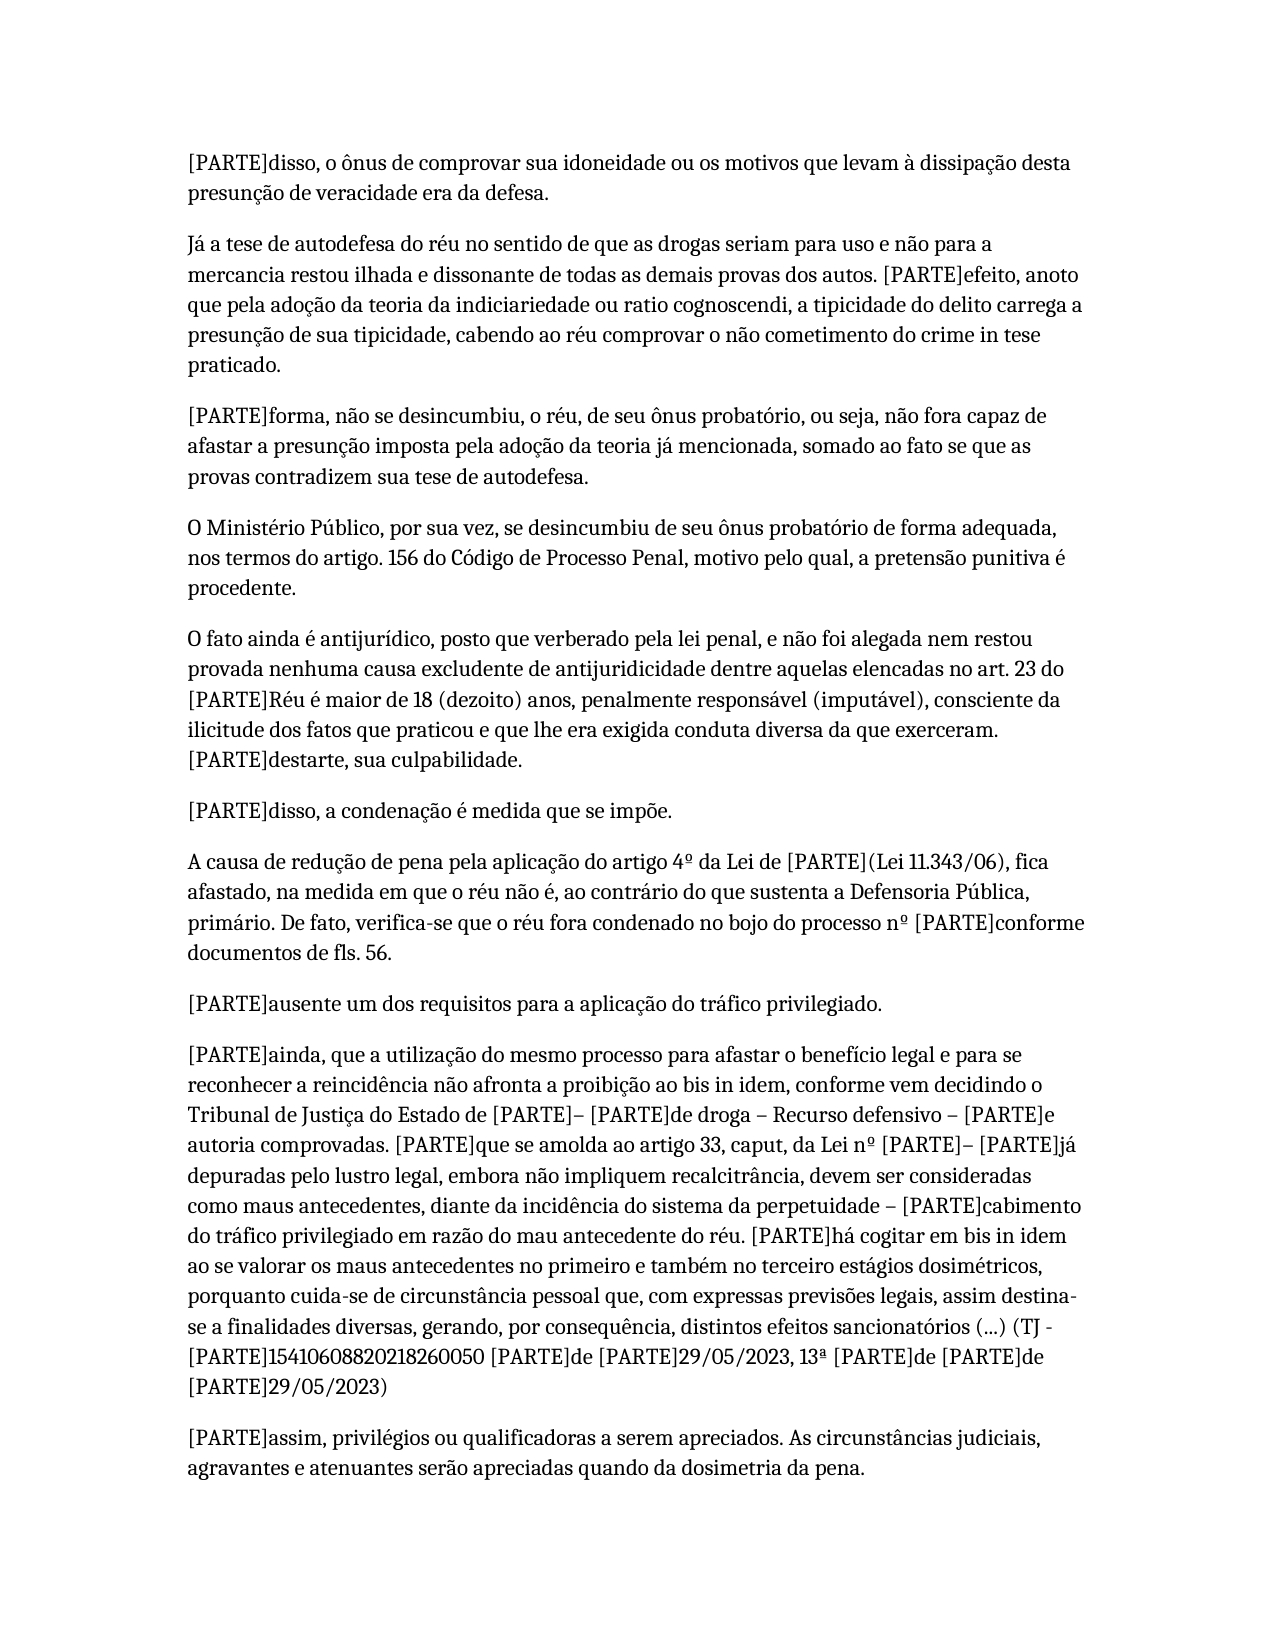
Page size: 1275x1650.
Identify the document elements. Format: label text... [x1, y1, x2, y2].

text [PARTE]ainda, que a utilização do mesmo processo para afastar o benefício legal e para se reconhecer a reincidência não afronta a proibição ao bis in idem, conforme vem decidindo o Tribunal de Justiça do Estado de [PARTE]– [PARTE]de droga – Recurso defensivo – [PARTE]e autoria comprovadas. [PARTE]que se amolda ao artigo 33, caput, da Lei nº [PARTE]– [PARTE]já depuradas pelo lustro legal, embora não impliquem recalcitrância, devem ser consideradas como maus antecedentes, diante da incidência do sistema da perpetuidade – [PARTE]cabimento do tráfico privilegiado em razão do mau antecedente do réu. [PARTE]há cogitar em bis in idem ao se valorar os maus antecedentes no primeiro e também no terceiro estágios dosimétricos, porquanto cuida-se de circunstância pessoal que, com expressas previsões legais, assim destina-se a finalidades diversas, gerando, por consequência, distintos efeitos sancionatórios (...) (TJ - [PARTE]15410608820218260050 [PARTE]de [PARTE]29/05/2023, 13ª [PARTE]de [PARTE]de [PARTE]29/05/2023) [187, 1042, 1087, 1400]
text Já a tese de autodefesa do réu no sentido de que as drogas seriam para uso e não para a mercancia restou ilhada e dissonante de todas as demais provas dos autos. [PARTE]efeito, anoto que pela adoção da teoria da indiciariedade ou ratio cognoscendi, a tipicidade do delito carrega a presunção de sua tipicidade, cabendo ao réu comprovar o não cometimento do crime in tese praticado. [187, 231, 1087, 378]
text [PARTE]assim, privilégios ou qualificadoras a serem apreciados. As circunstâncias judiciais, agravantes e atenuantes serão apreciadas quando da dosimetria da pena. [187, 1425, 1087, 1482]
text O Ministério Público, por sua vez, se desincumbiu de seu ônus probatório de forma adequada, nos termos do artigo. 156 do Código de Processo Penal, motivo pelo qual, a pretensão punitiva é procedente. [187, 514, 1087, 601]
text [PARTE]disso, o ônus de comprovar sua idoneidade ou os motivos que levam à dissipação desta presunção de veracidade era da defesa. [187, 150, 1087, 207]
text [PARTE]forma, não se desincumbiu, o réu, de seu ônus probatório, ou seja, não fora capaz de afastar a presunção imposta pela adoção da teoria já mencionada, somado ao fato se que as provas contradizem sua tese de autodefesa. [187, 403, 1087, 490]
text O fato ainda é antijurídico, posto que verberado pela lei penal, e não foi alegada nem restou provada nenhuma causa excludente de antijuridicidade dentre aquelas elencadas no art. 23 do [PARTE]Réu é maior de 18 (dezoito) anos, penalmente responsável (imputável), consciente da ilicitude dos fatos que praticou e que lhe era exigida conduta diversa da que exerceram. [PARTE]destarte, sua culpabilidade. [187, 626, 1087, 773]
text [PARTE]ausente um dos requisitos para a aplicação do tráfico privilegiado. [187, 991, 1087, 1017]
text [PARTE]disso, a condenação é medida que se impõe. [187, 798, 1087, 824]
text A causa de redução de pena pela aplicação do artigo 4º da Lei de [PARTE](Lei 11.343/06), fica afastado, na medida em que o réu não é, ao contrário do que sustenta a Defensoria Pública, primário. De fato, verifica-se que o réu fora condenado no bojo do processo nº [PARTE]conforme documentos de fls. 56. [187, 849, 1087, 966]
